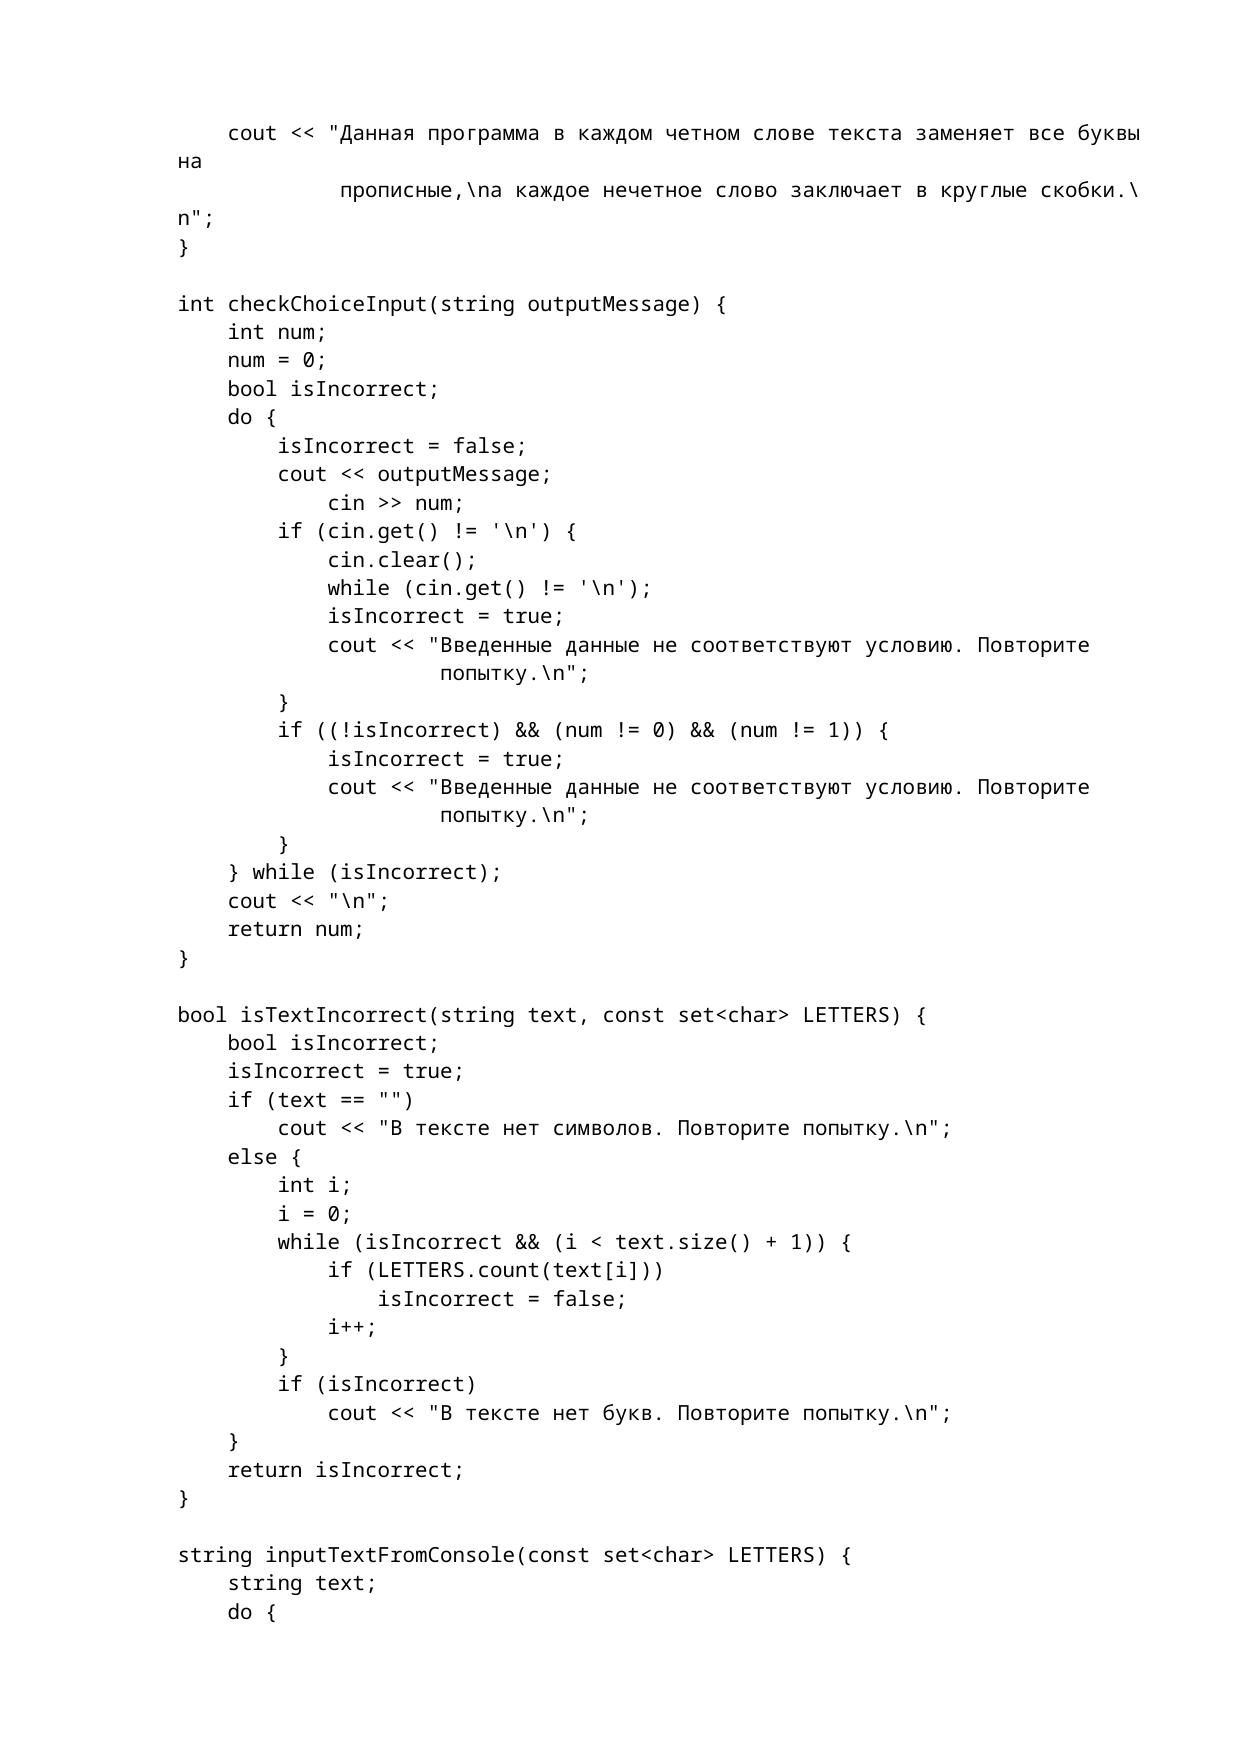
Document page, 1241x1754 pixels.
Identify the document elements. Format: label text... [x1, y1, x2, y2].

text i = 0; [177, 1199, 1152, 1227]
text if ((!isIncorrect) && (num != 0) && (num != 1)) { [177, 715, 1152, 744]
text cout << "Введенные данные не соответствуют условию. Повторите [177, 630, 1152, 658]
text isIncorrect = true; [177, 1057, 1152, 1085]
text int checkChoiceInput(string outputMessage) { [177, 289, 1152, 317]
text return num; [177, 914, 1152, 943]
text bool isTextIncorrect(string text, const set<char> LETTERS) { [177, 1000, 1152, 1028]
text else { [177, 1142, 1152, 1170]
text cout << "Данная программа в каждом четном слове текста заменяет все буквы на [177, 118, 1152, 175]
text cout << "В тексте нет символов. Повторите попытку.\n"; [177, 1113, 1152, 1142]
text cout << "В тексте нет букв. Повторите попытку.\n"; [177, 1398, 1152, 1426]
text cin.clear(); [177, 545, 1152, 573]
text if (cin.get() != '\n') { [177, 516, 1152, 545]
text прописные,\nа каждое нечетное слово заключает в круглые скобки.\n"; [177, 175, 1152, 232]
text cout << "Введенные данные не соответствуют условию. Повторите [177, 772, 1152, 801]
text } while (isIncorrect); [177, 857, 1152, 886]
text return isIncorrect; [177, 1455, 1152, 1483]
text } [177, 687, 1152, 715]
text do { [177, 402, 1152, 431]
text i++; [177, 1312, 1152, 1341]
text } [177, 943, 1152, 971]
text isIncorrect = false; [177, 431, 1152, 459]
text while (isIncorrect && (i < text.size() + 1)) { [177, 1227, 1152, 1256]
text cout << outputMessage; [177, 459, 1152, 488]
text попытку.\n"; [177, 801, 1152, 829]
text bool isIncorrect; [177, 374, 1152, 402]
text cout << "\n"; [177, 886, 1152, 914]
text string text; [177, 1568, 1152, 1597]
text } [177, 1341, 1152, 1369]
text if (LETTERS.count(text[i])) [177, 1256, 1152, 1284]
text isIncorrect = true; [177, 744, 1152, 772]
text } [177, 232, 1152, 260]
text попытку.\n"; [177, 658, 1152, 687]
text } [177, 829, 1152, 857]
text int i; [177, 1170, 1152, 1199]
text if (text == "") [177, 1085, 1152, 1113]
text num = 0; [177, 346, 1152, 374]
text } [177, 1483, 1152, 1512]
text do { [177, 1597, 1152, 1625]
text isIncorrect = true; [177, 602, 1152, 630]
text if (isIncorrect) [177, 1369, 1152, 1398]
text bool isIncorrect; [177, 1028, 1152, 1057]
text } [177, 1426, 1152, 1455]
text cin >> num; [177, 488, 1152, 516]
text string inputTextFromConsole(const set<char> LETTERS) { [177, 1540, 1152, 1568]
text int num; [177, 317, 1152, 346]
text isIncorrect = false; [177, 1284, 1152, 1312]
text while (cin.get() != '\n'); [177, 573, 1152, 602]
